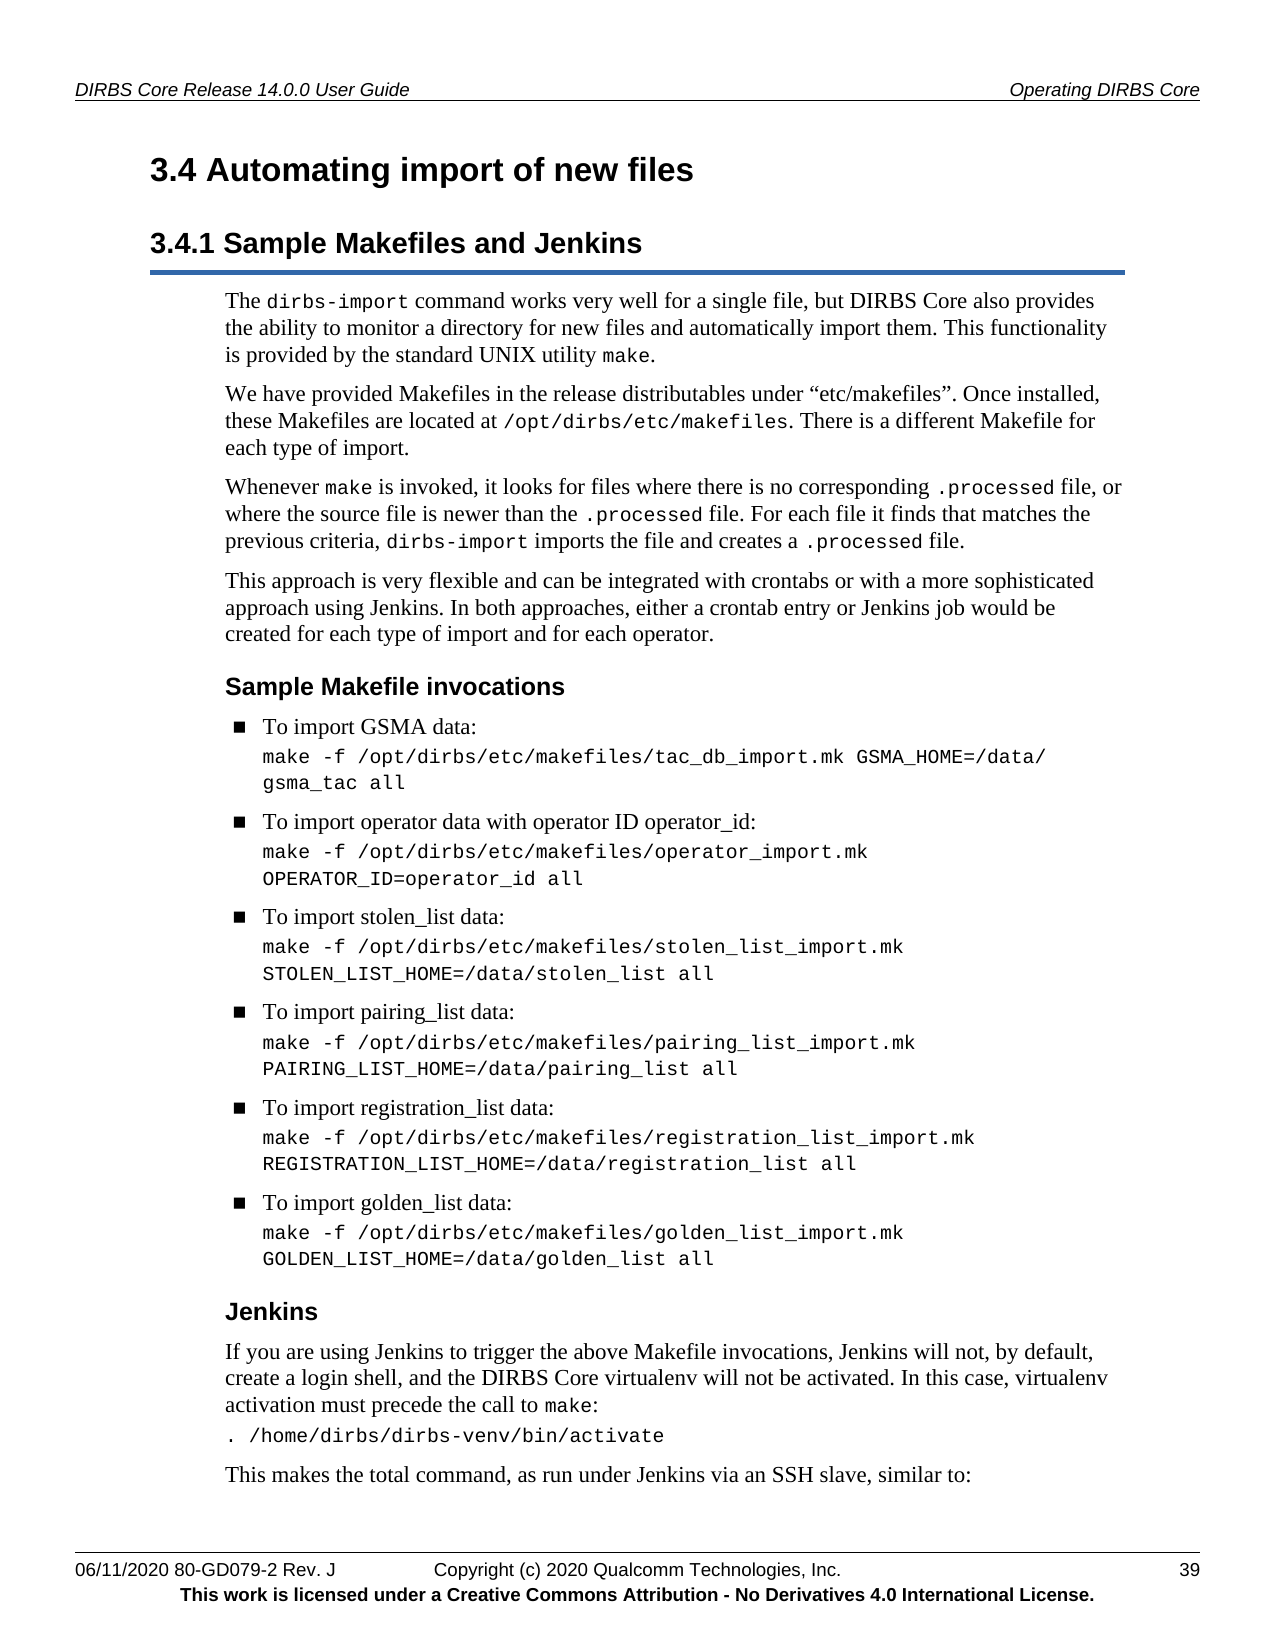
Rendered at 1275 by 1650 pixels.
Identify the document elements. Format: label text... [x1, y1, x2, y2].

text We have provided Makefiles in the release distributables under “etc/makefiles”. Once installed, these Makefiles are located at /opt/dirbs/etc/makefiles. There is a different Makefile for each type of import. [225, 381, 1125, 461]
subtitle Jenkins [225, 1296, 1125, 1325]
list To import registration_list data: [232, 1093, 1125, 1120]
text Whenever make is invoked, it looks for files where there is no corresponding .processed file, or where the source file is newer than the .processed file. For each file it finds that matches the previous criteria, dirbs-import imports the file and creates a .processed file. [225, 473, 1125, 555]
text . /home/dirbs/dirbs-venv/bin/activate [225, 1422, 1125, 1448]
text If you are using Jenkins to trigger the above Makefile invocations, Jenkins will not, by default, create a login shell, and the DIRBS Core virtualenv will not be activated. In this case, virtualenv activation must precede the call to make: [225, 1338, 1125, 1418]
subtitle Automating import of new files [150, 150, 1125, 188]
text make -f /opt/dirbs/etc/makefiles/golden_list_import.mk GOLDEN_LIST_HOME=/data/golden_list all [262, 1219, 1125, 1271]
subtitle Sample Makefiles and Jenkins [150, 226, 1125, 270]
text The dirbs-import command works very well for a single file, but DIRBS Core also provides the ability to monitor a directory for new files and automatically import them. This functionality is provided by the standard UNIX utility make. [225, 287, 1125, 368]
text This makes the total command, as run under Jenkins via an SSH slave, similar to: [225, 1461, 1125, 1487]
subtitle Sample Makefile invocations [225, 671, 1125, 701]
text make -f /opt/dirbs/etc/makefiles/stolen_list_import.mk STOLEN_LIST_HOME=/data/stolen_list all [262, 934, 1125, 986]
text make -f /opt/dirbs/etc/makefiles/tac_db_import.mk GSMA_HOME=/data/ gsma_tac all [262, 744, 1125, 796]
text make -f /opt/dirbs/etc/makefiles/operator_import.mk OPERATOR_ID=operator_id all [262, 839, 1125, 891]
list To import GSMA data: [232, 713, 1125, 739]
list To import golden_list data: [232, 1189, 1125, 1215]
list To import stolen_list data: [232, 903, 1125, 930]
list To import pairing_list data: [232, 998, 1125, 1025]
list To import operator data with operator ID operator_id: [232, 808, 1125, 834]
text This approach is very flexible and can be integrated with crontabs or with a more sophisticated approach using Jenkins. In both approaches, either a crontab entry or Jenkins job would be created for each type of import and for each operator. [225, 567, 1125, 646]
text make -f /opt/dirbs/etc/makefiles/registration_list_import.mk REGISTRATION_LIST_HOME=/data/registration_list all [262, 1124, 1125, 1176]
text make -f /opt/dirbs/etc/makefiles/pairing_list_import.mk PAIRING_LIST_HOME=/data/pairing_list all [262, 1029, 1125, 1081]
